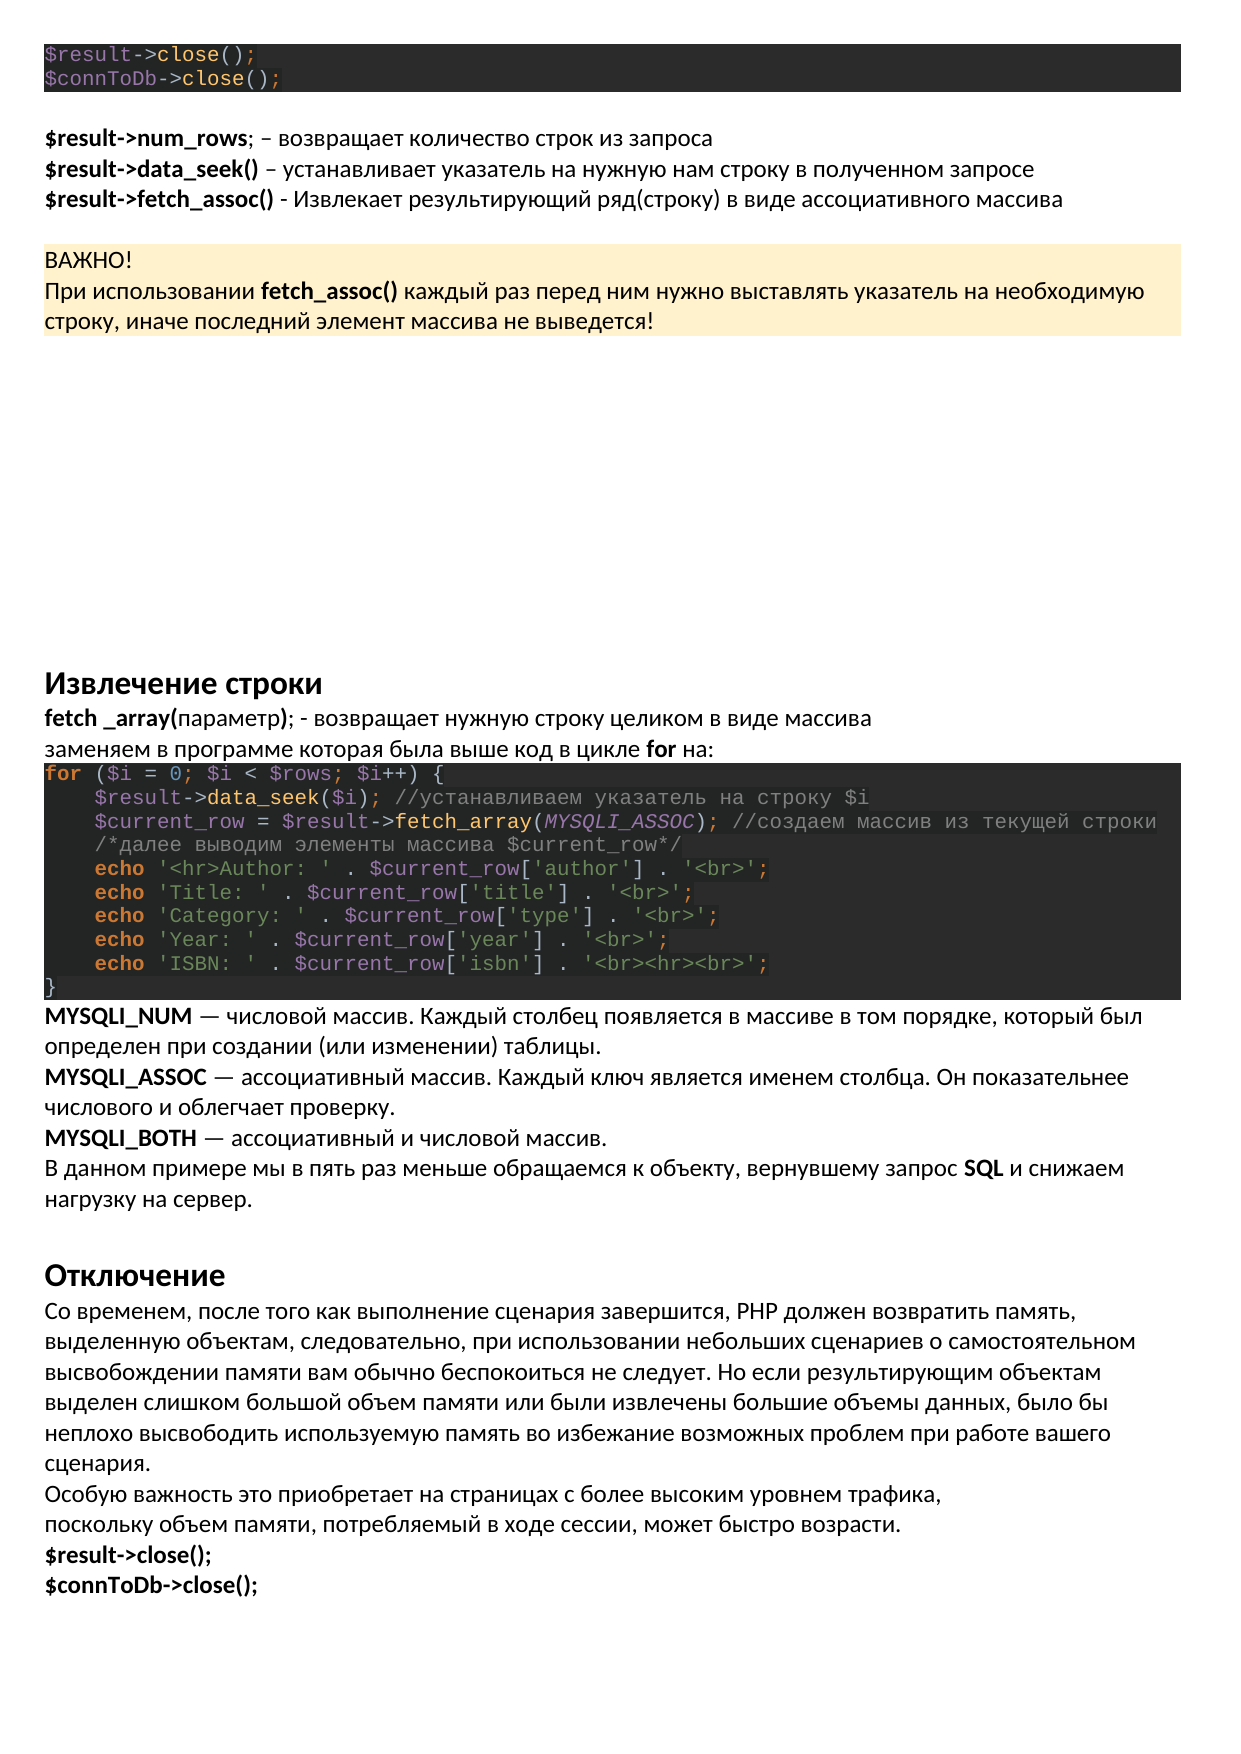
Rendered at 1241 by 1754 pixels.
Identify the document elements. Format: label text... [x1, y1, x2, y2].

text ВАЖНО! [44, 244, 1181, 275]
text MYSQLI_BOTH — ассоциативный и числовой массив. [44, 1122, 1181, 1152]
text заменяем в программе которая была выше код в цикле for на: [44, 733, 1181, 763]
text Со временем, после того как выполнение сценария завершится, PHP должен возвратить память, выделенную объектам, следовательно, при использовании небольших сценариев о самостоятельном высвобождении памяти вам обычно беспокоиться не следует. Но если результирующим объектам выделен слишком большой объем памяти или были извлечены большие объемы данных, было бы неплохо высвободить используемую память во избежание возможных проблем при работе вашего сценария. [44, 1295, 1181, 1478]
text MYSQLI_ASSOC — ассоциативный массив. Каждый ключ является именем столбца. Он показательнее числового и облегчает проверку. [44, 1061, 1181, 1122]
text $result->close(); [44, 1539, 1181, 1570]
text $result->num_rows; – возвращает количество строк из запроса [44, 122, 1181, 153]
text $result->fetch_assoc() - Извлекает результирующий ряд(строку) в виде ассоциативного массива [44, 183, 1181, 214]
text for ($i = 0; $i < $rows; $i++) { $result->data_seek($i); //устанавливаем указатель на строку $i $current_row = $result->fetch_array(MYSQLI_ASSOC); //создаем массив из текущей строки /*далее выводим элементы массива $current_row*/ echo '<hr>Author: ' . $current_row['author'] . '<br>'; echo 'Title: ' . $current_row['title'] . '<br>'; echo 'Category: ' . $current_row['type'] . '<br>'; echo 'Year: ' . $current_row['year'] . '<br>'; echo 'ISBN: ' . $current_row['isbn'] . '<br><hr><br>'; } [44, 763, 1181, 1000]
text $result->data_seek() – устанавливает указатель на нужную нам строку в полученном запросе [44, 153, 1181, 183]
text поскольку объем памяти, потребляемый в ходе сессии, может быстро возрасти. [44, 1509, 1181, 1539]
text $connToDb->close(); [44, 1570, 1181, 1600]
text В данном примере мы в пять раз меньше обращаемся к объекту, вернувшему запрос SQL и снижаем нагрузку на сервер. [44, 1152, 1181, 1213]
text MYSQLI_NUM — числовой массив. Каждый столбец появляется в массиве в том порядке, который был определен при создании (или изменении) таблицы. [44, 1000, 1181, 1061]
text Особую важность это приобретает на страницах с более высоким уровнем трафика, [44, 1478, 1181, 1509]
text Отключение [44, 1254, 1181, 1295]
text При использовании fetch_assoc() каждый раз перед ним нужно выставлять указатель на необходимую строку, иначе последний элемент массива не выведется! [44, 275, 1181, 336]
text fetch _array(параметр); - возвращает нужную строку целиком в виде массива [44, 702, 1181, 733]
text Извлечение строки [44, 662, 1181, 702]
